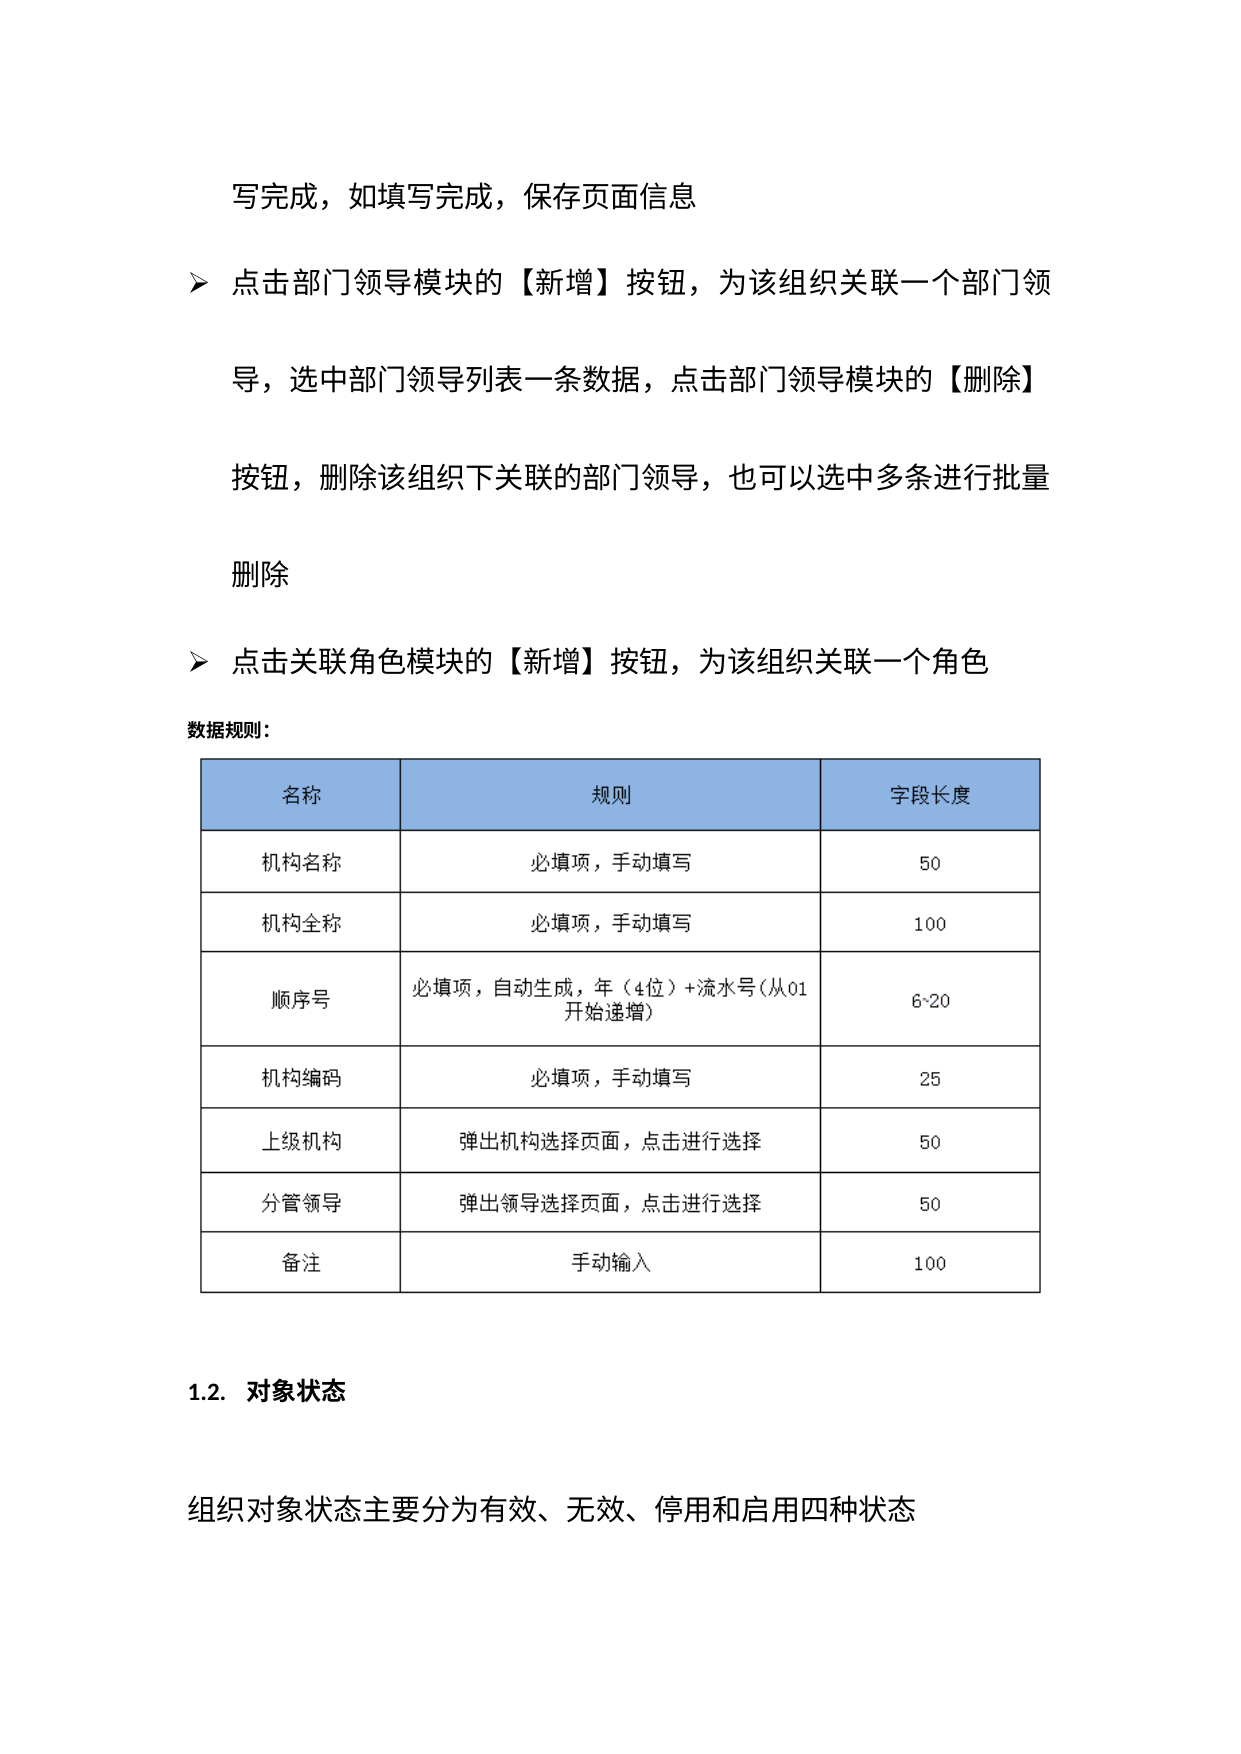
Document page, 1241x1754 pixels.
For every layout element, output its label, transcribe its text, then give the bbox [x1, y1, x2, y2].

list 点击关联角色模块的【新增】按钮，为该组织关联一个角色 [187, 627, 1053, 692]
text 组织对象状态主要分为有效、无效、停用和启用四种状态 [187, 1476, 1053, 1541]
list 数据规则： [187, 713, 1053, 745]
list 对象状态 [187, 1357, 1053, 1422]
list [187, 162, 1053, 227]
picture [187, 745, 1053, 1304]
list 点击部门领导模块的【新增】按钮，为该组织关联一个部门领导，选中部门领导列表一条数据，点击部门领导模块的【删除】按钮，删除该组织下关联的部门领导，也可以选中多条进行批量删除 [187, 248, 1053, 606]
